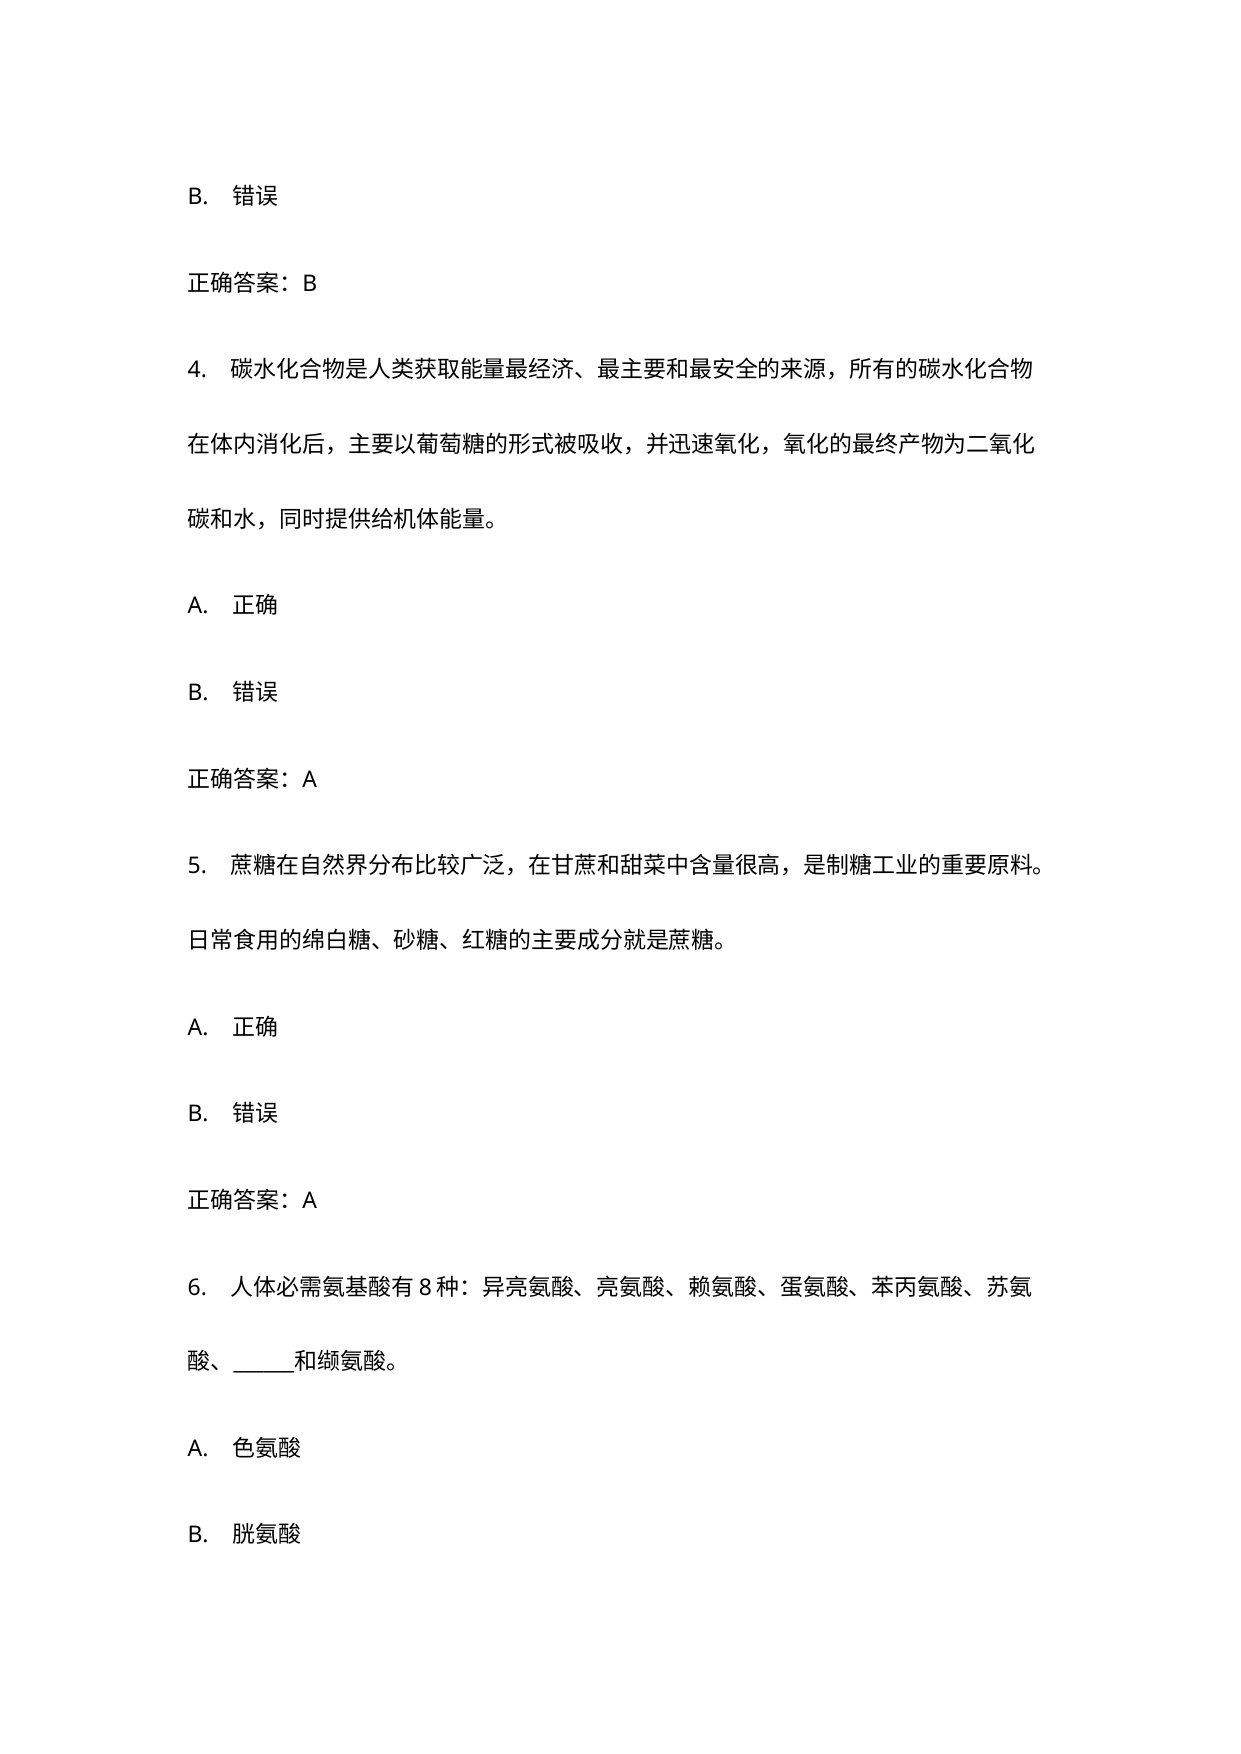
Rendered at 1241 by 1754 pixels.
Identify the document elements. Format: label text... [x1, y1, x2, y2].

text 正确答案：A [187, 1166, 1053, 1231]
text 正确答案：B [187, 249, 1053, 314]
text 正确答案：A [187, 744, 1053, 809]
text 5. 蔗糖在自然界分布比较广泛，在甘蔗和甜菜中含量很高，是制糖工业的重要原料。日常食用的绵白糖、砂糖、红糖的主要成分就是蔗糖。 [187, 831, 1053, 971]
text B. 胱氨酸 [187, 1501, 1053, 1566]
text 6. 人体必需氨基酸有8种：异亮氨酸、亮氨酸、赖氨酸、蛋氨酸、苯丙氨酸、苏氨酸、______和缬氨酸。 [187, 1252, 1053, 1392]
text B. 错误 [187, 162, 1053, 227]
text 4. 碳水化合物是人类获取能量最经济、最主要和最安全的来源，所有的碳水化合物在体内消化后，主要以葡萄糖的形式被吸收，并迅速氧化，氧化的最终产物为二氧化碳和水，同时提供给机体能量。 [187, 335, 1053, 550]
text B. 错误 [187, 658, 1053, 723]
text A. 色氨酸 [187, 1414, 1053, 1479]
text A. 正确 [187, 571, 1053, 636]
text A. 正确 [187, 992, 1053, 1057]
text B. 错误 [187, 1079, 1053, 1144]
